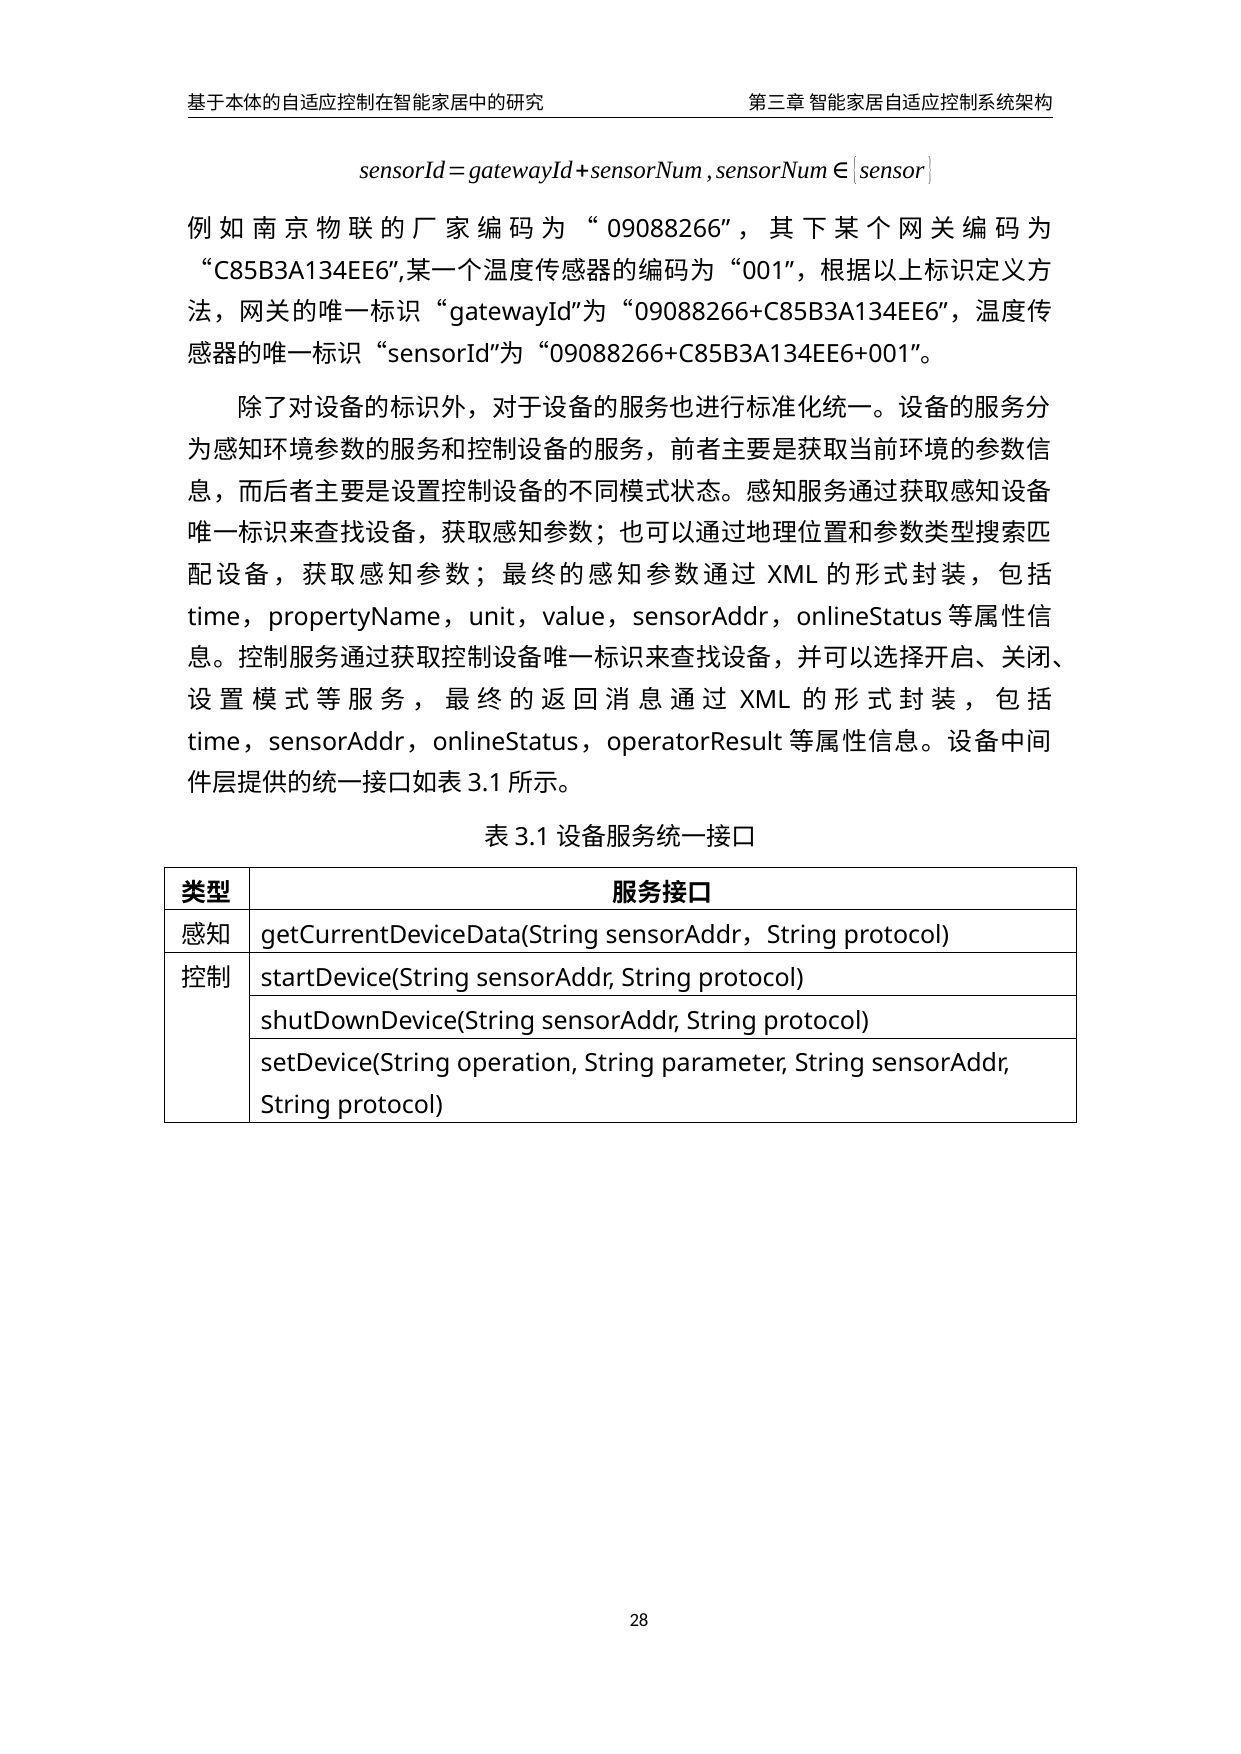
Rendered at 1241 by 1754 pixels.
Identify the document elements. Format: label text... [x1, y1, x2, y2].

table_cell shutDownDevice(String sensorAddr, String protocol) [250, 996, 1076, 1037]
table_cell 感知 [165, 910, 249, 952]
table_header 服务接口 [250, 868, 1076, 909]
text 除了对设备的标识外，对于设备的服务也进行标准化统一。设备的服务分为感知环境参数的服务和控制设备的服务，前者主要是获取当前环境的参数信息，而后者主要是设置控制设备的不同模式状态。感知服务通过获取感知设备唯一标识来查找设备，获取感知参数；也可以通过地理位置和参数类型搜索匹配设备，获取感知参数；最终的感知参数通过XML的形式封装，包括time，propertyName，unit，value，sensorAddr，onlineStatus等属性信息。控制服务通过获取控制设备唯一标识来查找设备，并可以选择开启、关闭、设置模式等服务，最终的返回消息通过XML的形式封装，包括time，sensorAddr，onlineStatus，operatorResult等属性信息。设备中间件层提供的统一接口如表3.1所示。 [187, 383, 1053, 800]
text 表3.1 设备服务统一接口 [187, 812, 1053, 854]
table_cell 控制 [165, 953, 249, 1122]
table_cell setDevice(String operation, String parameter, String sensorAddr, String protocol) [250, 1039, 1076, 1122]
text 例如南京物联的厂家编码为“09088266”，其下某个网关编码为“C85B3A134EE6”,某一个温度传感器的编码为“001”，根据以上标识定义方法，网关的唯一标识“gatewayId”为“09088266+C85B3A134EE6”，温度传感器的唯一标识“sensorId”为“09088266+C85B3A134EE6+001”。 [187, 204, 1053, 371]
table_header 类型 [165, 868, 249, 909]
table_cell startDevice(String sensorAddr, String protocol) [250, 953, 1076, 995]
table_cell getCurrentDeviceData(String sensorAddr，String protocol) [250, 910, 1076, 952]
